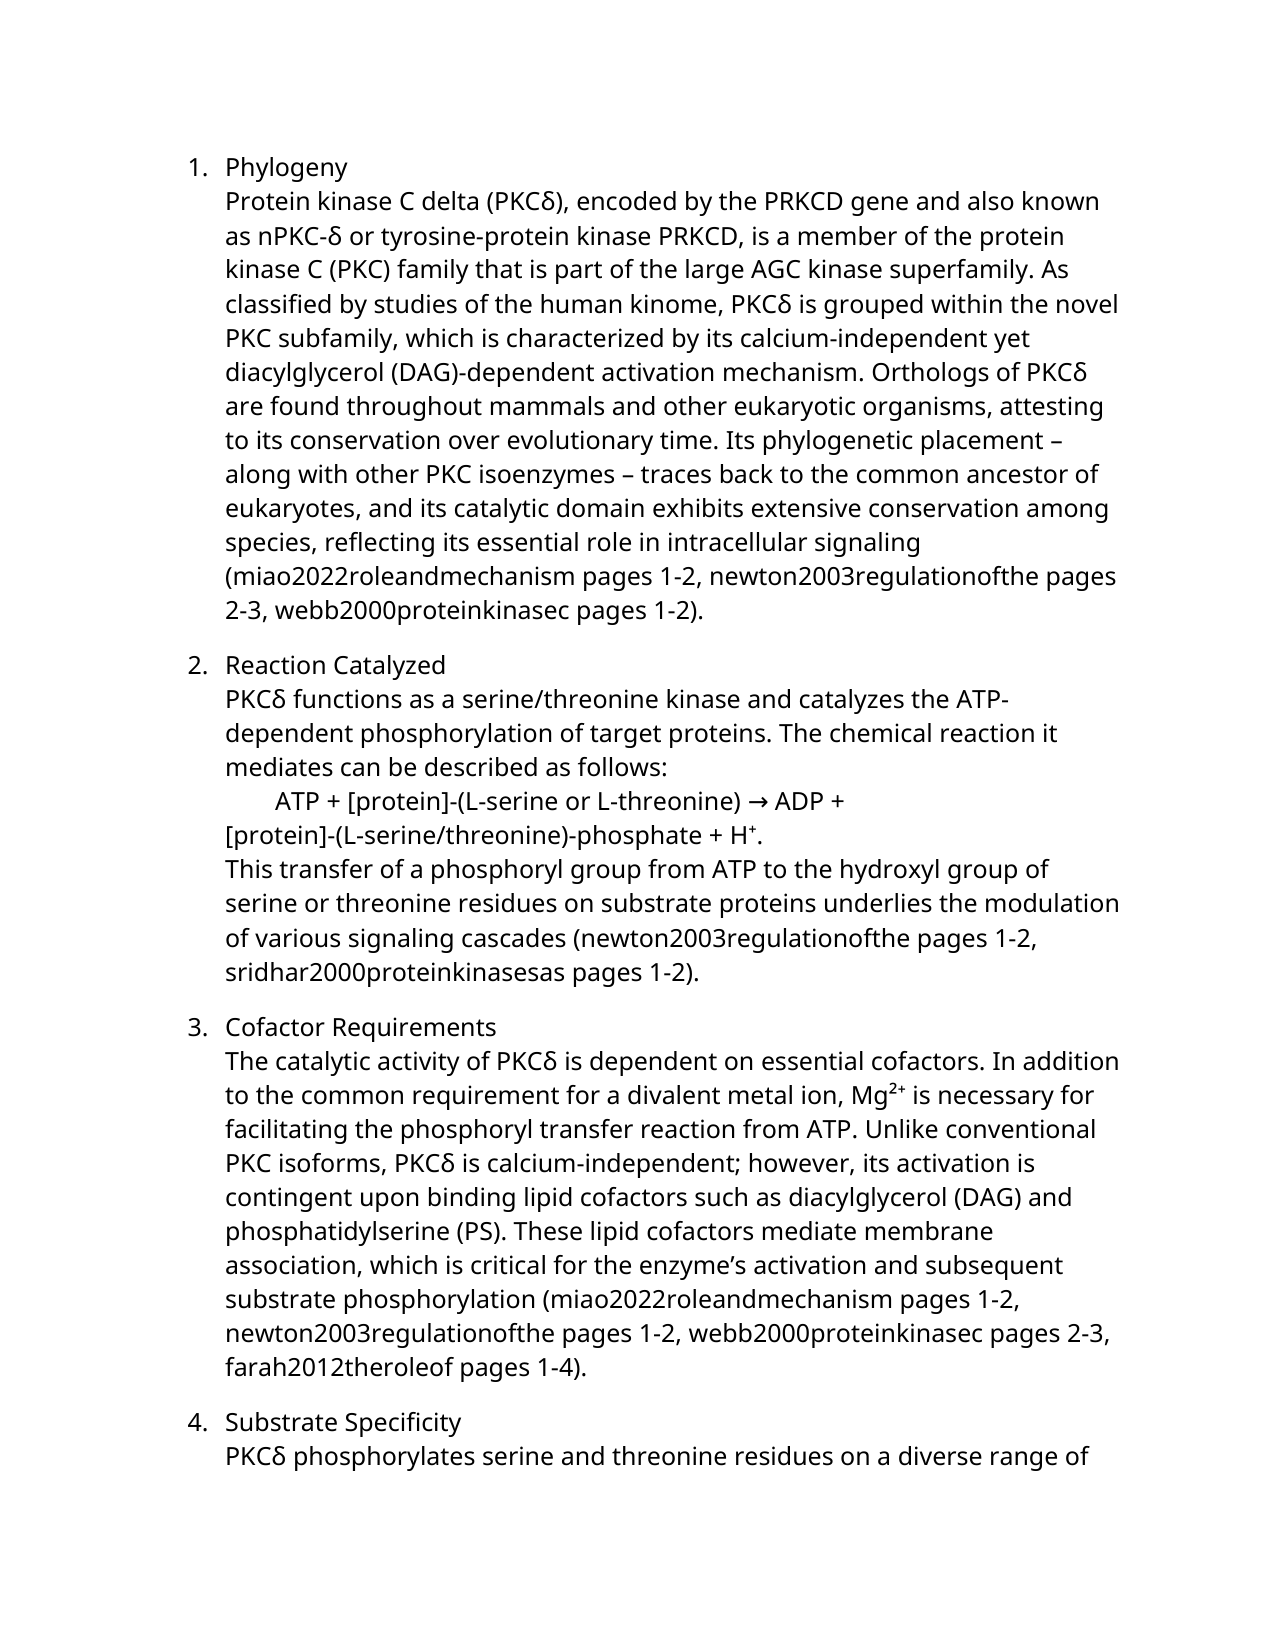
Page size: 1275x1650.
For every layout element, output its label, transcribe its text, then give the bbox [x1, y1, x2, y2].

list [187, 1405, 1125, 1473]
list Cofactor Requirements The catalytic activity of PKCδ is dependent on essential cofactors. In addition to the common requirement for a divalent metal ion, Mg²⁺ is necessary for facilitating the phosphoryl transfer reaction from ATP. Unlike conventional PKC isoforms, PKCδ is calcium-independent; however, its activation is contingent upon binding lipid cofactors such as diacylglycerol (DAG) and phosphatidylserine (PS). These lipid cofactors mediate membrane association, which is critical for the enzyme’s activation and subsequent substrate phosphorylation (miao2022roleandmechanism pages 1-2, newton2003regulationofthe pages 1-2, webb2000proteinkinasec pages 2-3, farah2012theroleof pages 1-4). [187, 1009, 1125, 1384]
list Phylogeny Protein kinase C delta (PKCδ), encoded by the PRKCD gene and also known as nPKC‐δ or tyrosine‐protein kinase PRKCD, is a member of the protein kinase C (PKC) family that is part of the large AGC kinase superfamily. As classified by studies of the human kinome, PKCδ is grouped within the novel PKC subfamily, which is characterized by its calcium‐independent yet diacylglycerol (DAG)‐dependent activation mechanism. Orthologs of PKCδ are found throughout mammals and other eukaryotic organisms, attesting to its conservation over evolutionary time. Its phylogenetic placement – along with other PKC isoenzymes – traces back to the common ancestor of eukaryotes, and its catalytic domain exhibits extensive conservation among species, reflecting its essential role in intracellular signaling (miao2022roleandmechanism pages 1-2, newton2003regulationofthe pages 2-3, webb2000proteinkinasec pages 1-2). [187, 150, 1125, 627]
list Reaction Catalyzed PKCδ functions as a serine/threonine kinase and catalyzes the ATP-dependent phosphorylation of target proteins. The chemical reaction it mediates can be described as follows: ATP + [protein]-(L-serine or L-threonine) → ADP + [protein]-(L-serine/threonine)-phosphate + H⁺. This transfer of a phosphoryl group from ATP to the hydroxyl group of serine or threonine residues on substrate proteins underlies the modulation of various signaling cascades (newton2003regulationofthe pages 1-2, sridhar2000proteinkinasesas pages 1-2). [187, 648, 1125, 988]
